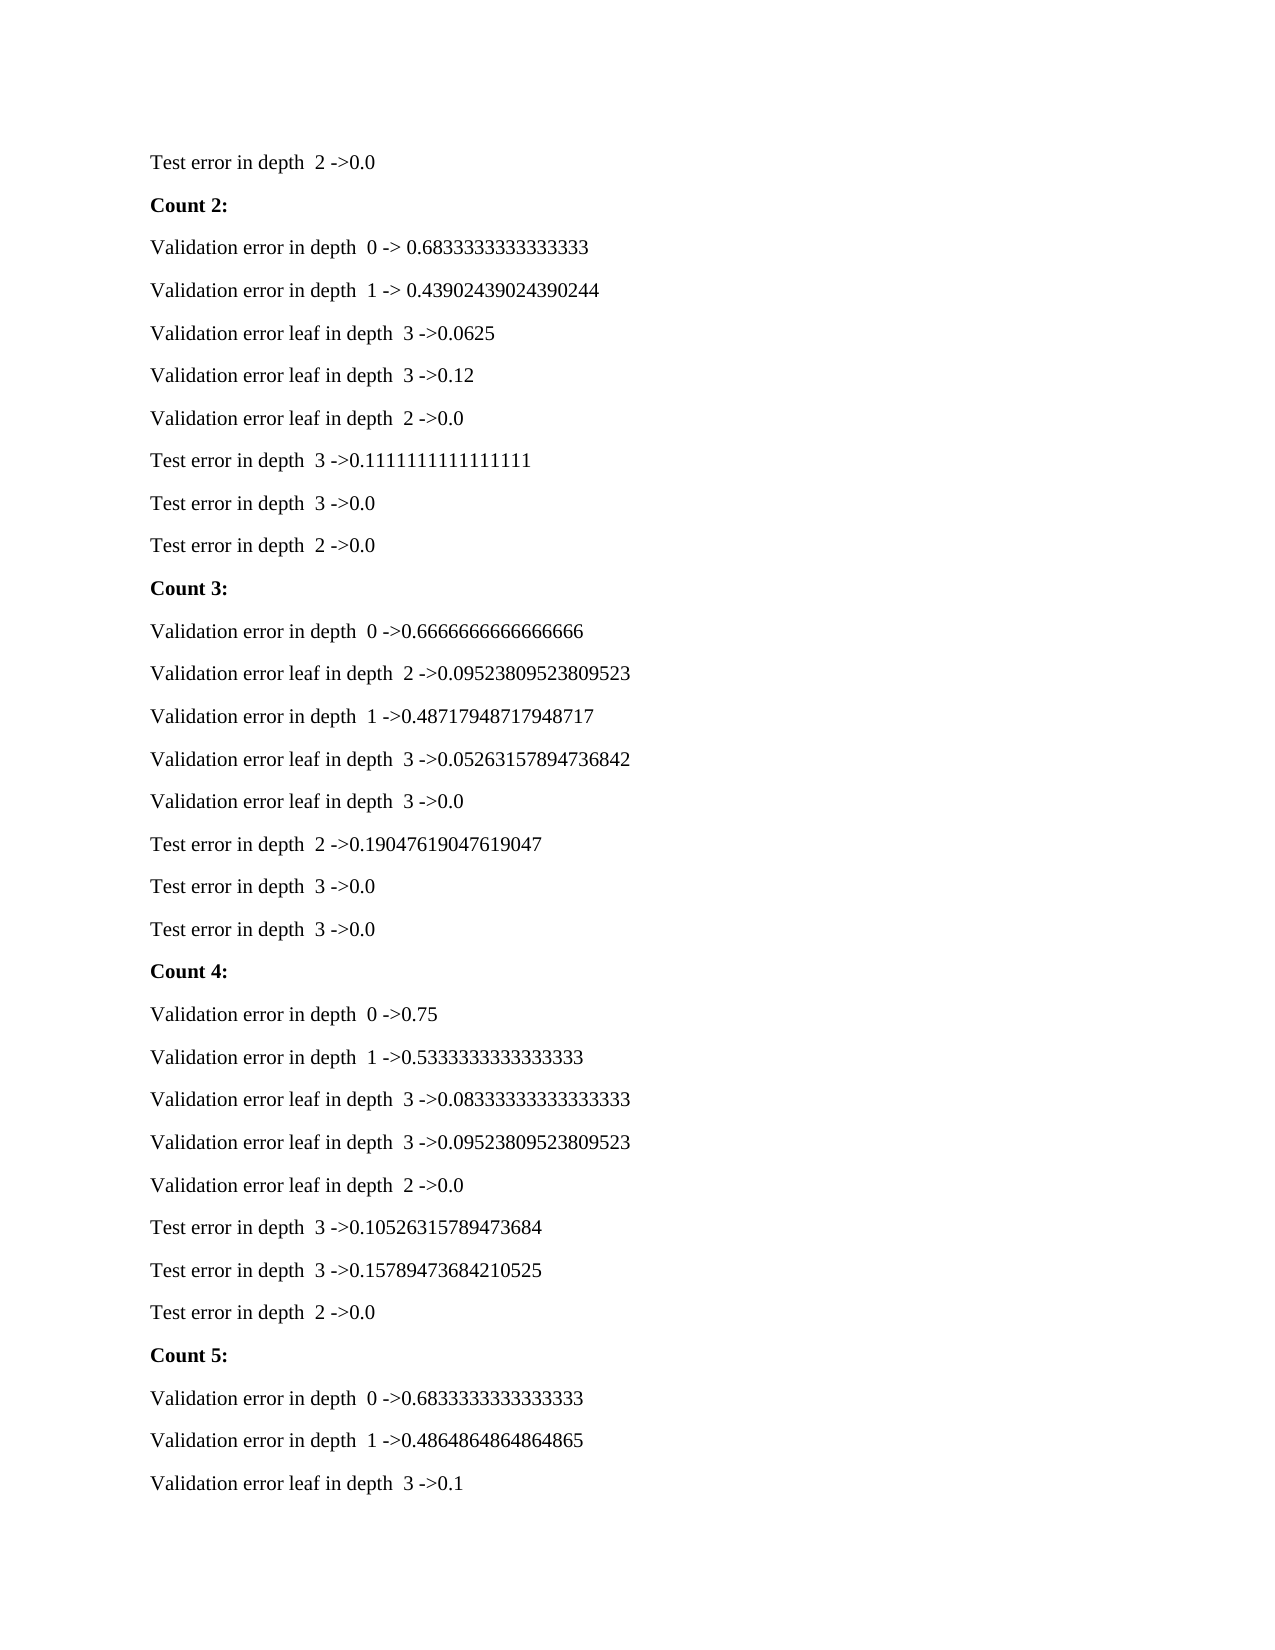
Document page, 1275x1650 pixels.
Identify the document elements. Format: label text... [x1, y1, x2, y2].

text Validation error leaf in depth 3 ->0.0 [150, 789, 1125, 813]
text Test error in depth 3 ->0.0 [150, 874, 1125, 898]
text Test error in depth 2 ->0.0 [150, 1300, 1125, 1324]
text Validation error in depth 1 ->0.48717948717948717 [150, 704, 1125, 728]
text Validation error in depth 0 ->0.6833333333333333 [150, 1386, 1125, 1409]
text Count 2: [150, 193, 1125, 217]
text Validation error leaf in depth 3 ->0.05263157894736842 [150, 746, 1125, 771]
text Validation error in depth 1 -> 0.43902439024390244 [150, 278, 1125, 302]
text Test error in depth 2 ->0.19047619047619047 [150, 832, 1125, 856]
text Test error in depth 3 ->0.0 [150, 491, 1125, 515]
text Test error in depth 3 ->0.10526315789473684 [150, 1215, 1125, 1239]
text Validation error leaf in depth 3 ->0.09523809523809523 [150, 1130, 1125, 1154]
text Test error in depth 3 ->0.0 [150, 917, 1125, 941]
text Validation error leaf in depth 3 ->0.1 [150, 1471, 1125, 1495]
text Validation error in depth 0 ->0.75 [150, 1002, 1125, 1026]
text Validation error in depth 1 ->0.5333333333333333 [150, 1045, 1125, 1069]
text Test error in depth 2 ->0.0 [150, 150, 1125, 174]
text Validation error leaf in depth 2 ->0.0 [150, 1172, 1125, 1197]
text Validation error leaf in depth 3 ->0.12 [150, 363, 1125, 387]
text Test error in depth 3 ->0.1111111111111111 [150, 448, 1125, 472]
text Test error in depth 2 ->0.0 [150, 533, 1125, 557]
text Validation error in depth 0 ->0.6666666666666666 [150, 619, 1125, 643]
text Validation error leaf in depth 3 ->0.0625 [150, 320, 1125, 344]
text Count 3: [150, 576, 1125, 600]
text Count 4: [150, 959, 1125, 983]
text Validation error in depth 0 -> 0.6833333333333333 [150, 235, 1125, 259]
text Count 5: [150, 1343, 1125, 1367]
text Validation error in depth 1 ->0.4864864864864865 [150, 1428, 1125, 1452]
text Test error in depth 3 ->0.15789473684210525 [150, 1258, 1125, 1282]
text Validation error leaf in depth 3 ->0.08333333333333333 [150, 1087, 1125, 1111]
text Validation error leaf in depth 2 ->0.09523809523809523 [150, 661, 1125, 685]
text Validation error leaf in depth 2 ->0.0 [150, 406, 1125, 430]
